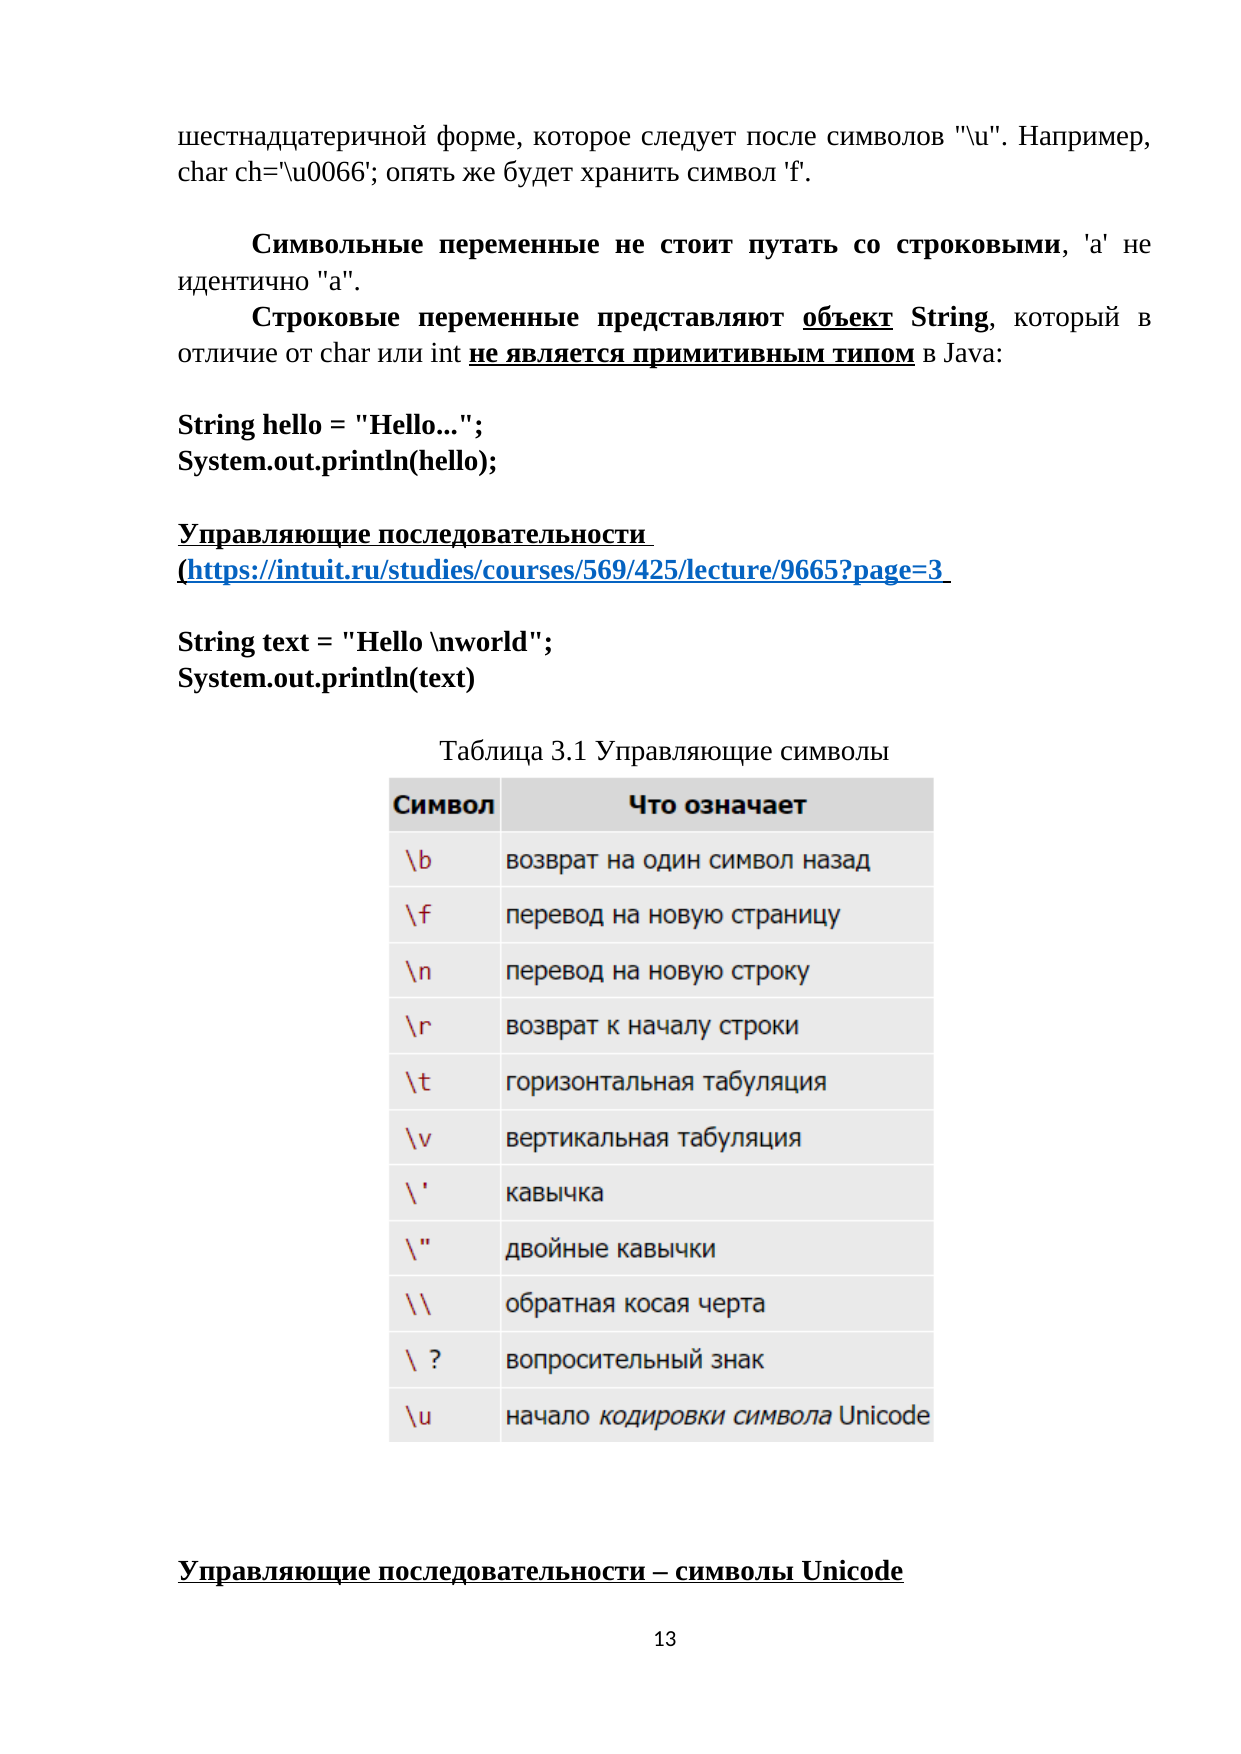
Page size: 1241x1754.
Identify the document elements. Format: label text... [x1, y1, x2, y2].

text Таблица 3.1 Управляющие символы [177, 733, 1152, 766]
text Управляющие последовательности – символы Unicode [177, 1553, 1152, 1586]
text Символьные переменные не стоит путать со строковыми, 'a' не идентично "a". [177, 227, 1152, 296]
picture [385, 768, 944, 1442]
text String hello = "Hello..."; [177, 407, 1152, 441]
text Строковые переменные представляют объект String, который в отличие от char или int не является примитивным типом в Java: [177, 299, 1152, 368]
text Управляющие последовательности (https://intuit.ru/studies/courses/569/425/lecture/9665?page=3 [177, 516, 1152, 585]
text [177, 118, 1152, 188]
text String text = "Hello \nworld"; [177, 624, 1152, 658]
text System.out.println(hello); [177, 443, 1152, 477]
text System.out.println(text) [177, 660, 1152, 694]
